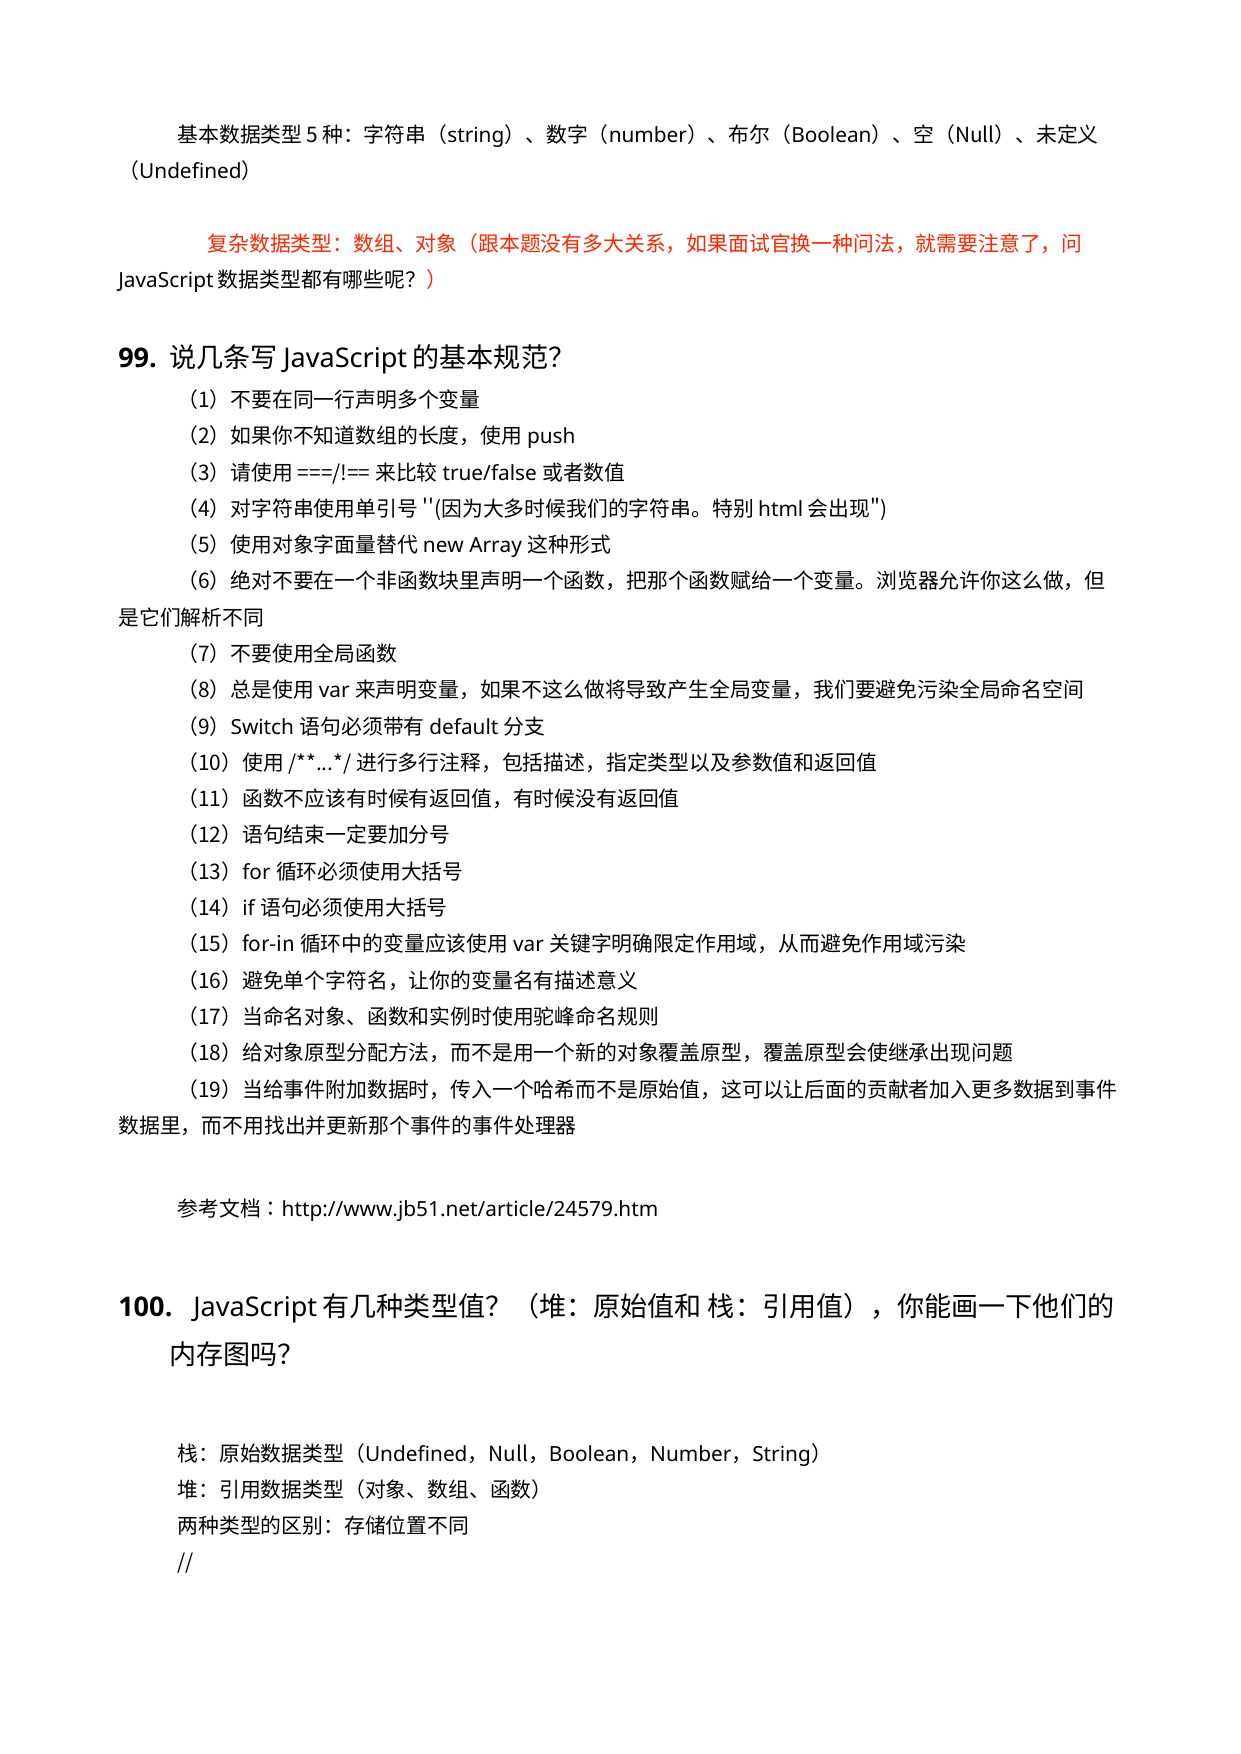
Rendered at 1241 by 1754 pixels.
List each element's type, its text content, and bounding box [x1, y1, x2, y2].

text 两种类型的区别：存储位置不同 [118, 1509, 1122, 1539]
text （7）不要使用全局函数 [118, 637, 1122, 667]
text 参考文档：http://www.jb51.net/article/24579.htm [118, 1192, 1122, 1222]
text 堆：引用数据类型（对象、数组、函数） [118, 1473, 1122, 1503]
list 说几条写JavaScript的基本规范？ [118, 336, 1122, 375]
text （15）for-in 循环中的变量应该使用 var 关键字明确限定作用域，从而避免作用域污染 [118, 928, 1122, 958]
text （12）语句结束一定要加分号 [118, 819, 1122, 849]
text （1）不要在同一行声明多个变量 [118, 383, 1122, 413]
text 复杂数据类型：数组、对象（跟本题没有多大关系，如果面试官换一种问法，就需要注意了，问JavaScript数据类型都有哪些呢？） [118, 227, 1122, 294]
text 基本数据类型5种：字符串（string）、数字（number）、布尔（Boolean）、空（Null）、未定义（Undefined） [118, 118, 1122, 185]
text （9）Switch 语句必须带有 default 分支 [118, 710, 1122, 740]
text （2）如果你不知道数组的长度，使用 push [118, 419, 1122, 450]
text （16）避免单个字符名，让你的变量名有描述意义 [118, 964, 1122, 994]
text （13）for 循环必须使用大括号 [118, 855, 1122, 885]
list JavaScript有几种类型值？（堆：原始值和 栈：引用值），你能画一下他们的内存图吗？ [118, 1285, 1122, 1372]
text （14）if 语句必须使用大括号 [118, 891, 1122, 922]
text （5）使用对象字面量替代 new Array 这种形式 [118, 528, 1122, 559]
text （11）函数不应该有时候有返回值，有时候没有返回值 [118, 782, 1122, 813]
text // [118, 1546, 1122, 1576]
text （19）当给事件附加数据时，传入一个哈希而不是原始值，这可以让后面的贡献者加入更多数据到事件数据里，而不用找出并更新那个事件的事件处理器 [118, 1073, 1122, 1139]
text （17）当命名对象、函数和实例时使用驼峰命名规则 [118, 1000, 1122, 1031]
text （10）使用 /**...*/ 进行多行注释，包括描述，指定类型以及参数值和返回值 [118, 746, 1122, 776]
text （4）对字符串使用单引号 ''(因为大多时候我们的字符串。特别html会出现") [118, 492, 1122, 522]
text （3）请使用 ===/!== 来比较 true/false 或者数值 [118, 456, 1122, 486]
text （8）总是使用 var 来声明变量，如果不这么做将导致产生全局变量，我们要避免污染全局命名空间 [118, 673, 1122, 704]
text 栈：原始数据类型（Undefined，Null，Boolean，Number，String） [118, 1437, 1122, 1467]
text （18）给对象原型分配方法，而不是用一个新的对象覆盖原型，覆盖原型会使继承出现问题 [118, 1037, 1122, 1067]
text （6）绝对不要在一个非函数块里声明一个函数，把那个函数赋给一个变量。浏览器允许你这么做，但是它们解析不同 [118, 565, 1122, 631]
